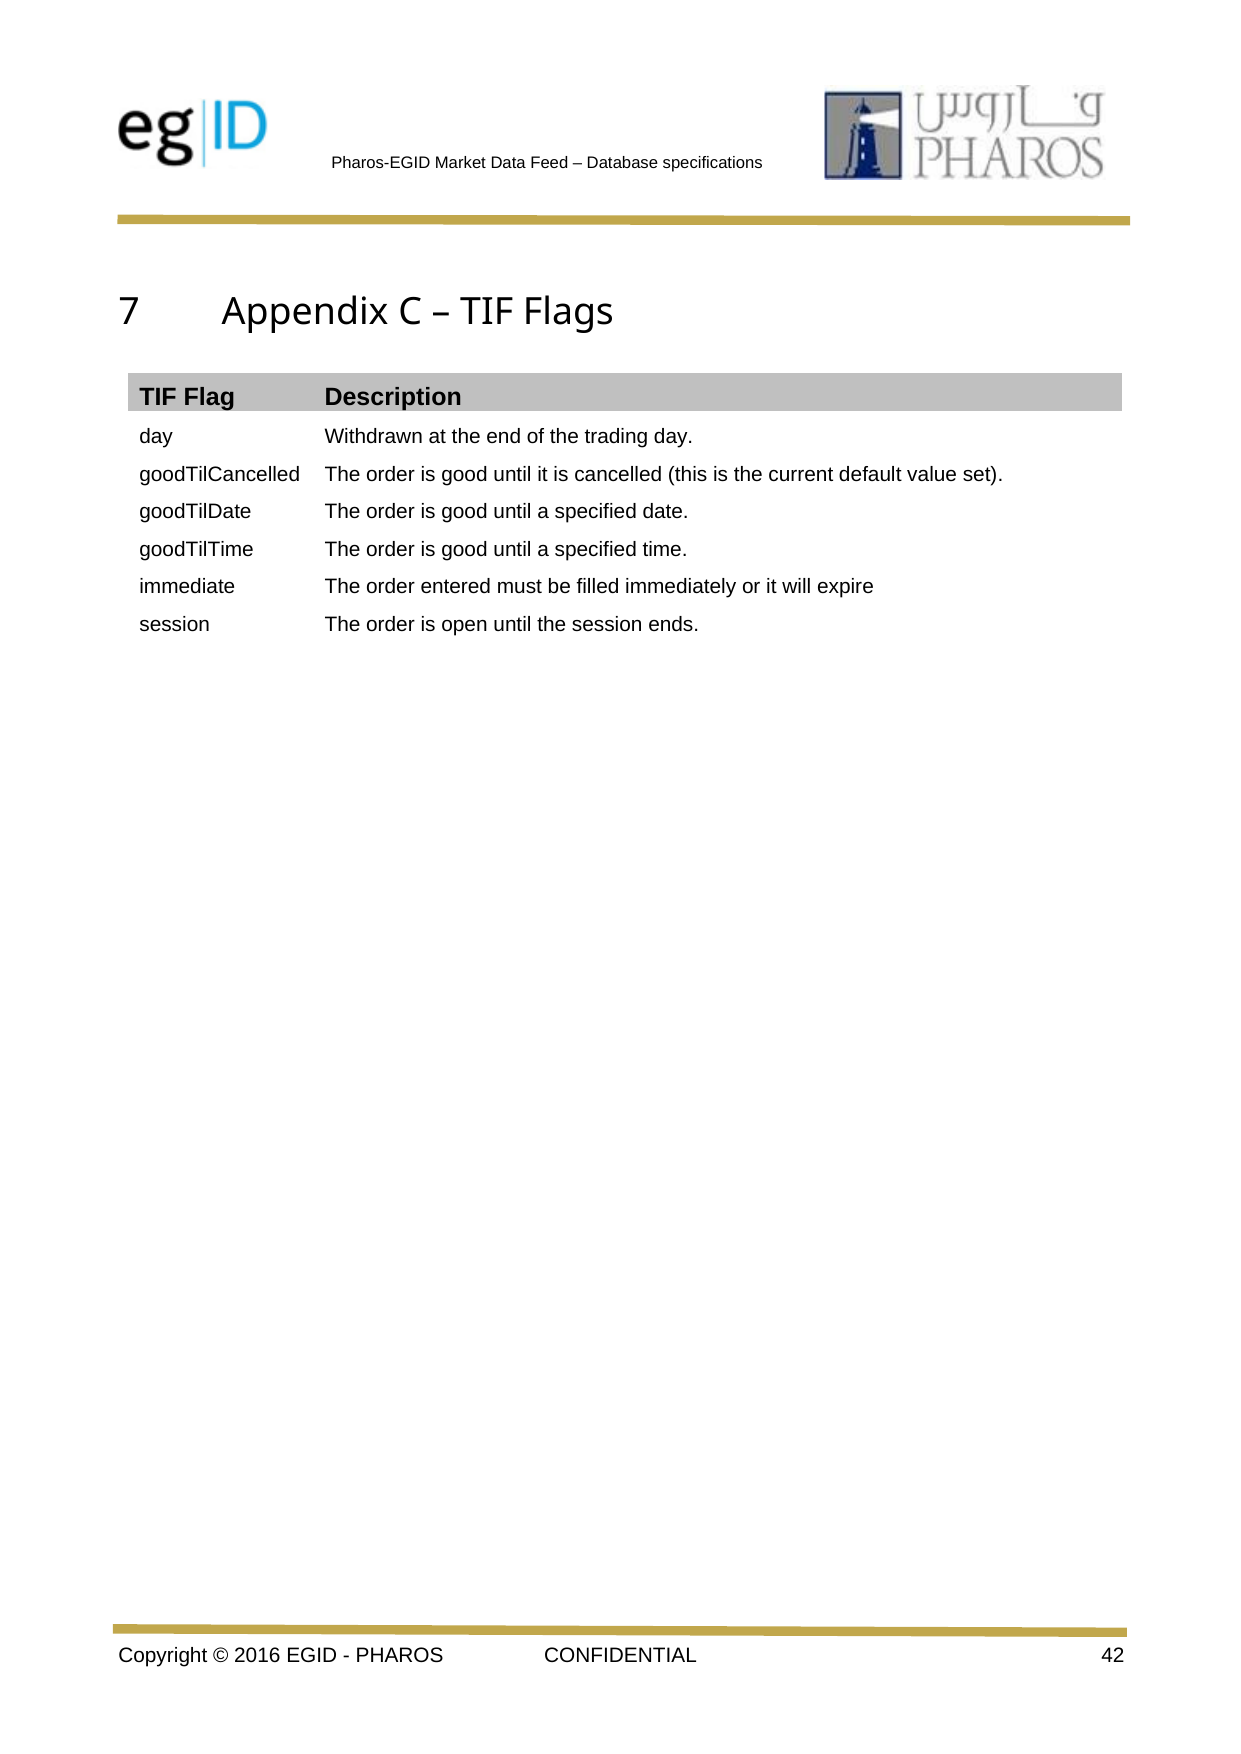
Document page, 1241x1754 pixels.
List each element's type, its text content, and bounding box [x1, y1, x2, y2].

table_cell immediate [128, 561, 313, 598]
table_cell The order is good until a specified time. [313, 523, 1122, 561]
table_header TIF Flag [128, 373, 313, 411]
table_cell The order entered must be filled immediately or it will expire [313, 561, 1122, 598]
picture [824, 85, 1106, 180]
table_cell Withdrawn at the end of the trading day. [313, 411, 1122, 448]
table_cell The order is good until it is cancelled (this is the current default value set). [313, 448, 1122, 486]
table_cell session [128, 598, 313, 636]
table_cell The order is good until a specified date. [313, 486, 1122, 523]
picture [118, 98, 269, 169]
table_cell goodTilTime [128, 523, 313, 561]
subtitle Appendix C – TIF Flags [118, 284, 1122, 336]
table_header Description [313, 373, 1122, 411]
table_cell goodTilCancelled [128, 448, 313, 486]
table_cell goodTilDate [128, 486, 313, 523]
table_cell The order is open until the session ends. [313, 598, 1122, 636]
table_cell day [128, 411, 313, 448]
